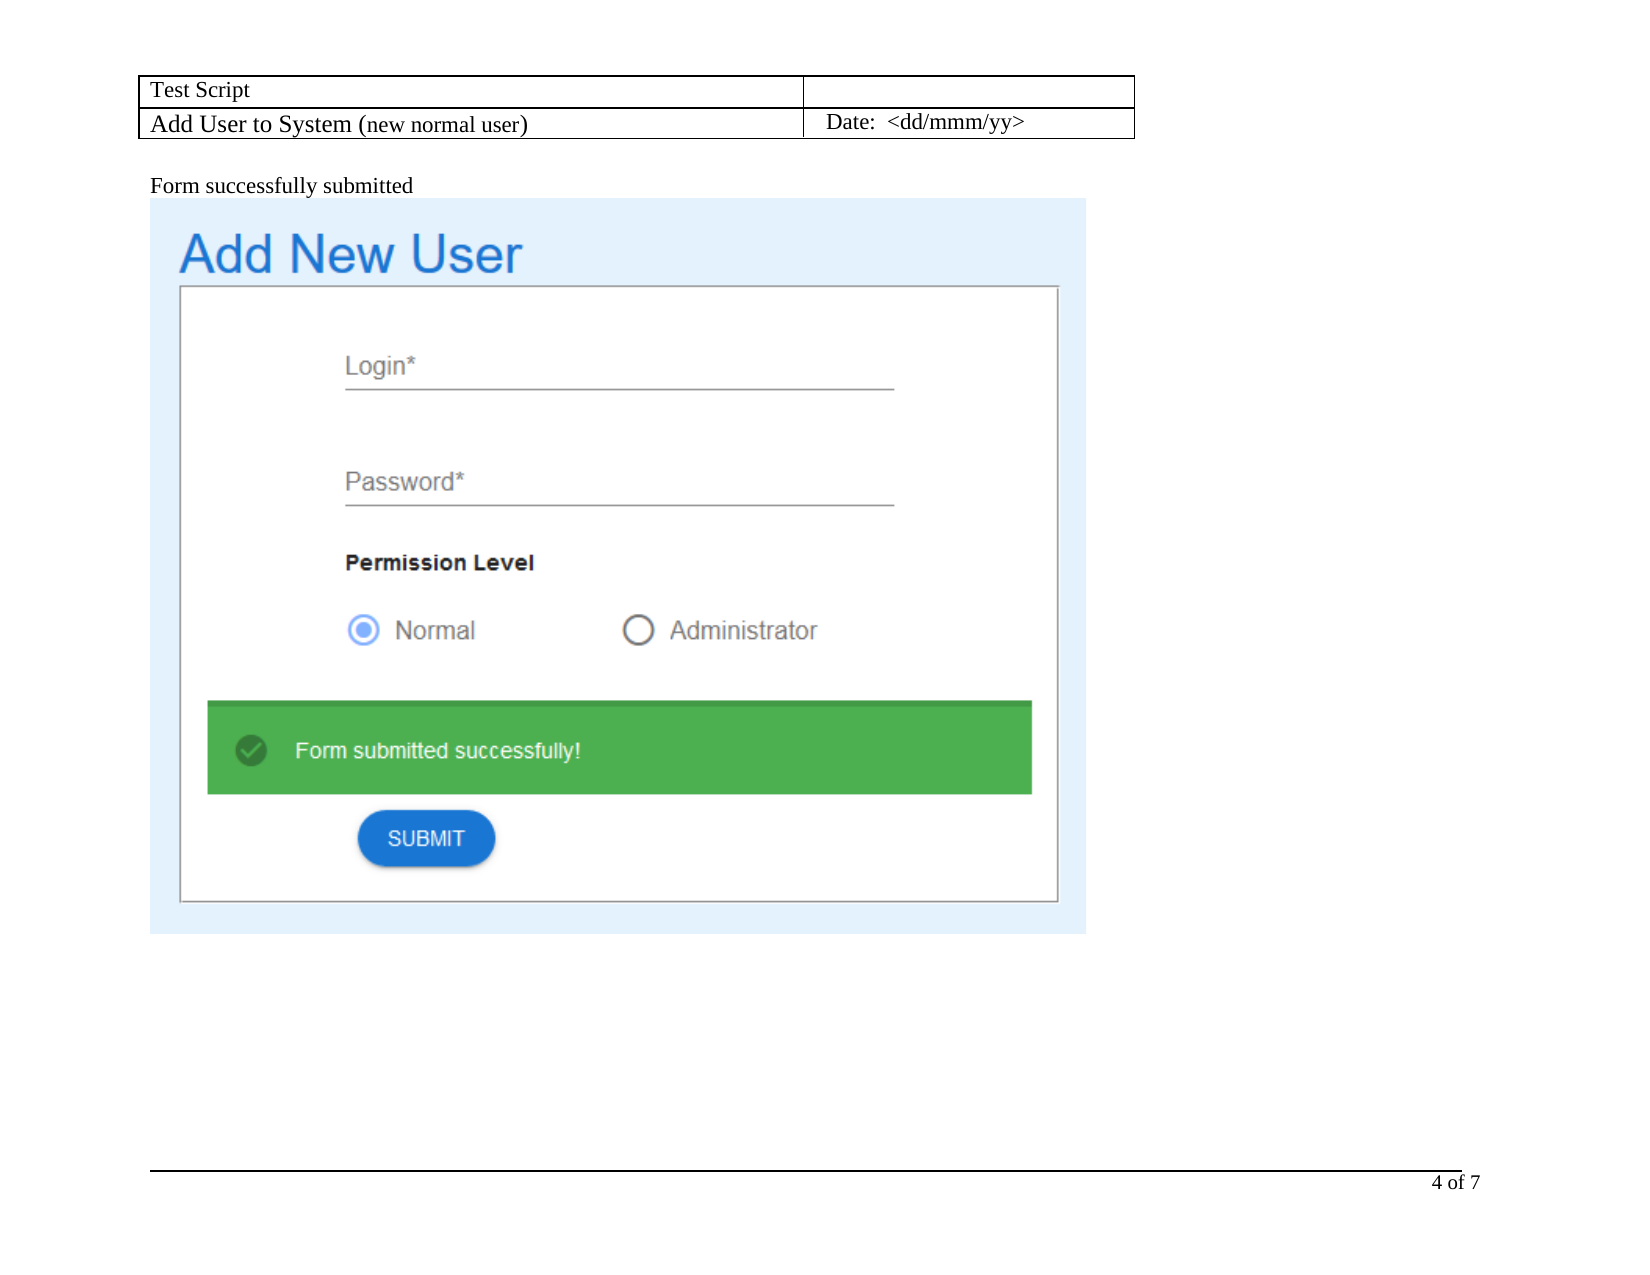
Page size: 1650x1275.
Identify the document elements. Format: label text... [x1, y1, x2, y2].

text Form successfully submitted [150, 172, 1500, 199]
picture [150, 198, 1087, 934]
